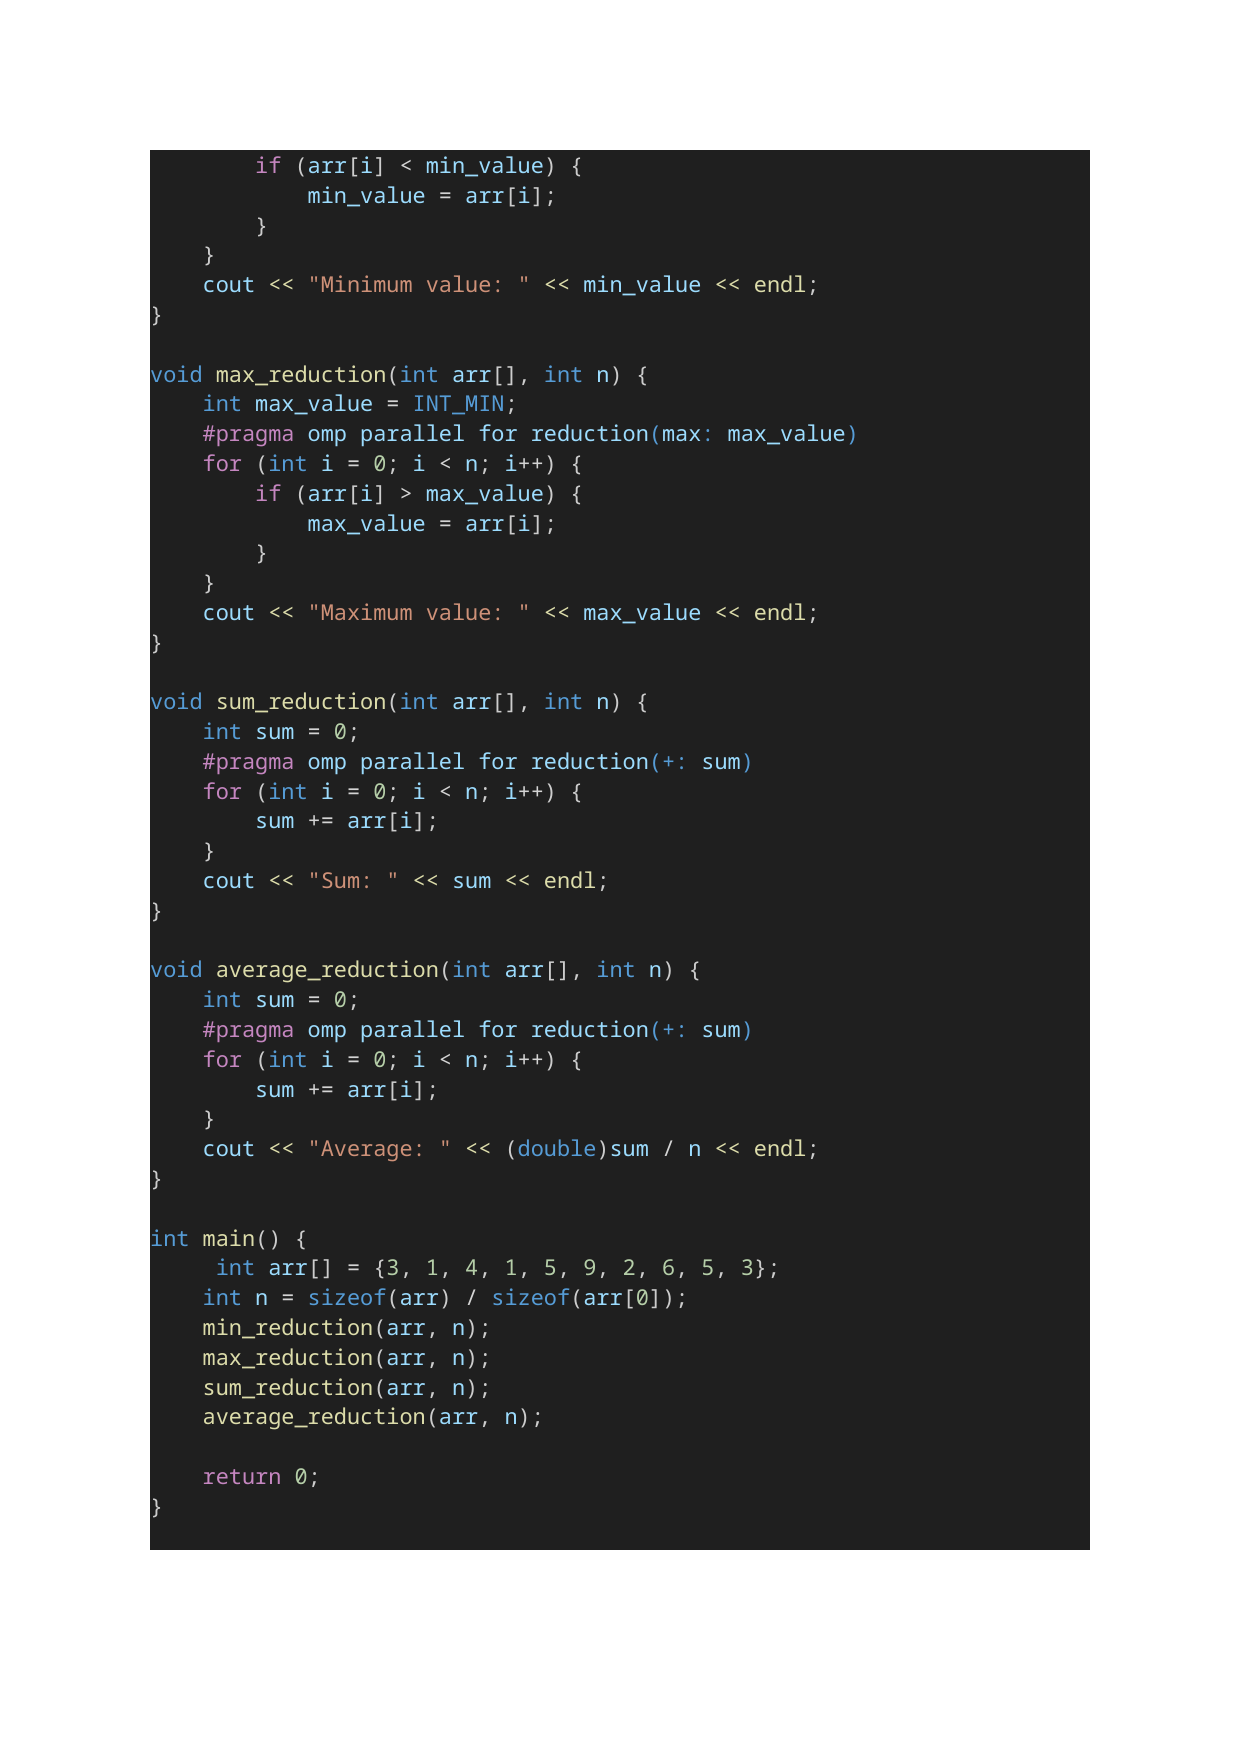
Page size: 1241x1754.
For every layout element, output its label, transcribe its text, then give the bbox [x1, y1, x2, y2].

text int sum = 0; [150, 984, 1090, 1014]
text cout << "Sum: " << sum << endl; [150, 865, 1090, 895]
text sum_reduction(arr, n); [150, 1371, 1090, 1401]
text if (arr[i] > max_value) { [150, 478, 1090, 507]
text } [150, 537, 1090, 567]
text int arr[] = {3, 1, 4, 1, 5, 9, 2, 6, 5, 3}; [150, 1252, 1090, 1282]
text } [150, 299, 1090, 329]
text int max_value = INT_MIN; [150, 388, 1090, 418]
text max_value = arr[i]; [150, 507, 1090, 537]
text } [150, 1163, 1090, 1193]
text } [150, 1491, 1090, 1520]
text cout << "Average: " << (double)sum / n << endl; [150, 1133, 1090, 1163]
text sum += arr[i]; [150, 805, 1090, 835]
text cout << "Maximum value: " << max_value << endl; [150, 597, 1090, 627]
text } [150, 627, 1090, 656]
text for (int i = 0; i < n; i++) { [150, 448, 1090, 478]
text int sum = 0; [150, 716, 1090, 746]
text return 0; [150, 1461, 1090, 1491]
text int n = sizeof(arr) / sizeof(arr[0]); [150, 1282, 1090, 1312]
text min_reduction(arr, n); [150, 1312, 1090, 1342]
text void average_reduction(int arr[], int n) { [150, 954, 1090, 984]
text void sum_reduction(int arr[], int n) { [150, 686, 1090, 716]
text for (int i = 0; i < n; i++) { [150, 1044, 1090, 1073]
text } [150, 1103, 1090, 1133]
text sum += arr[i]; [150, 1073, 1090, 1103]
text int main() { [150, 1222, 1090, 1252]
text max_reduction(arr, n); [150, 1342, 1090, 1371]
text #pragma omp parallel for reduction(+: sum) [150, 746, 1090, 776]
text cout << "Minimum value: " << min_value << endl; [150, 269, 1090, 299]
text } [150, 239, 1090, 269]
text #pragma omp parallel for reduction(max: max_value) [150, 418, 1090, 448]
text average_reduction(arr, n); [150, 1401, 1090, 1431]
text } [150, 567, 1090, 597]
text void max_reduction(int arr[], int n) { [150, 358, 1090, 388]
text if (arr[i] < min_value) { [150, 150, 1090, 180]
text } [150, 209, 1090, 239]
text min_value = arr[i]; [150, 180, 1090, 209]
text #pragma omp parallel for reduction(+: sum) [150, 1014, 1090, 1044]
text for (int i = 0; i < n; i++) { [150, 776, 1090, 805]
text } [150, 895, 1090, 924]
text } [150, 835, 1090, 865]
